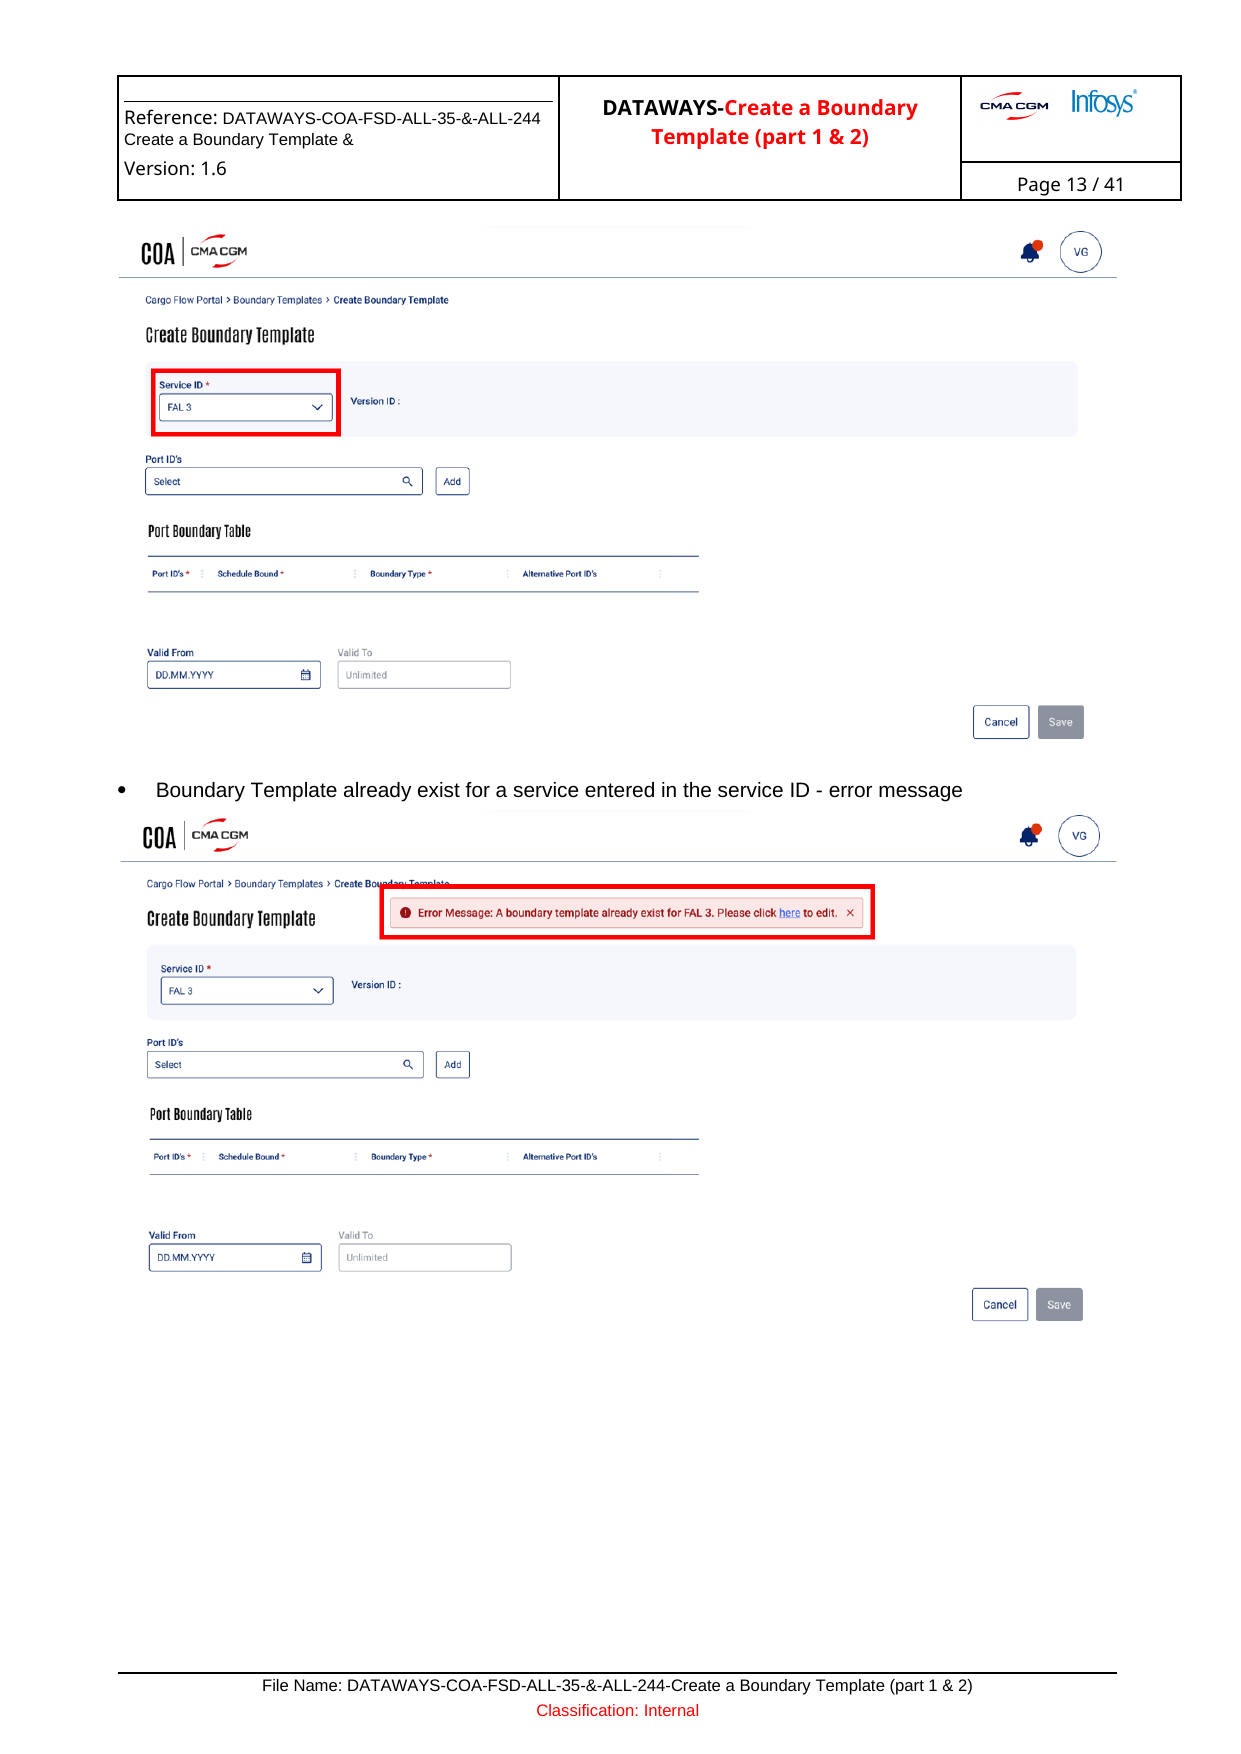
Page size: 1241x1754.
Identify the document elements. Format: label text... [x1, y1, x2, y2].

picture [118, 226, 1117, 770]
picture [973, 87, 1053, 125]
list Boundary Template already exist for a service entered in the service ID - error message [118, 778, 1117, 802]
picture [1061, 85, 1143, 119]
picture [118, 810, 1117, 1354]
